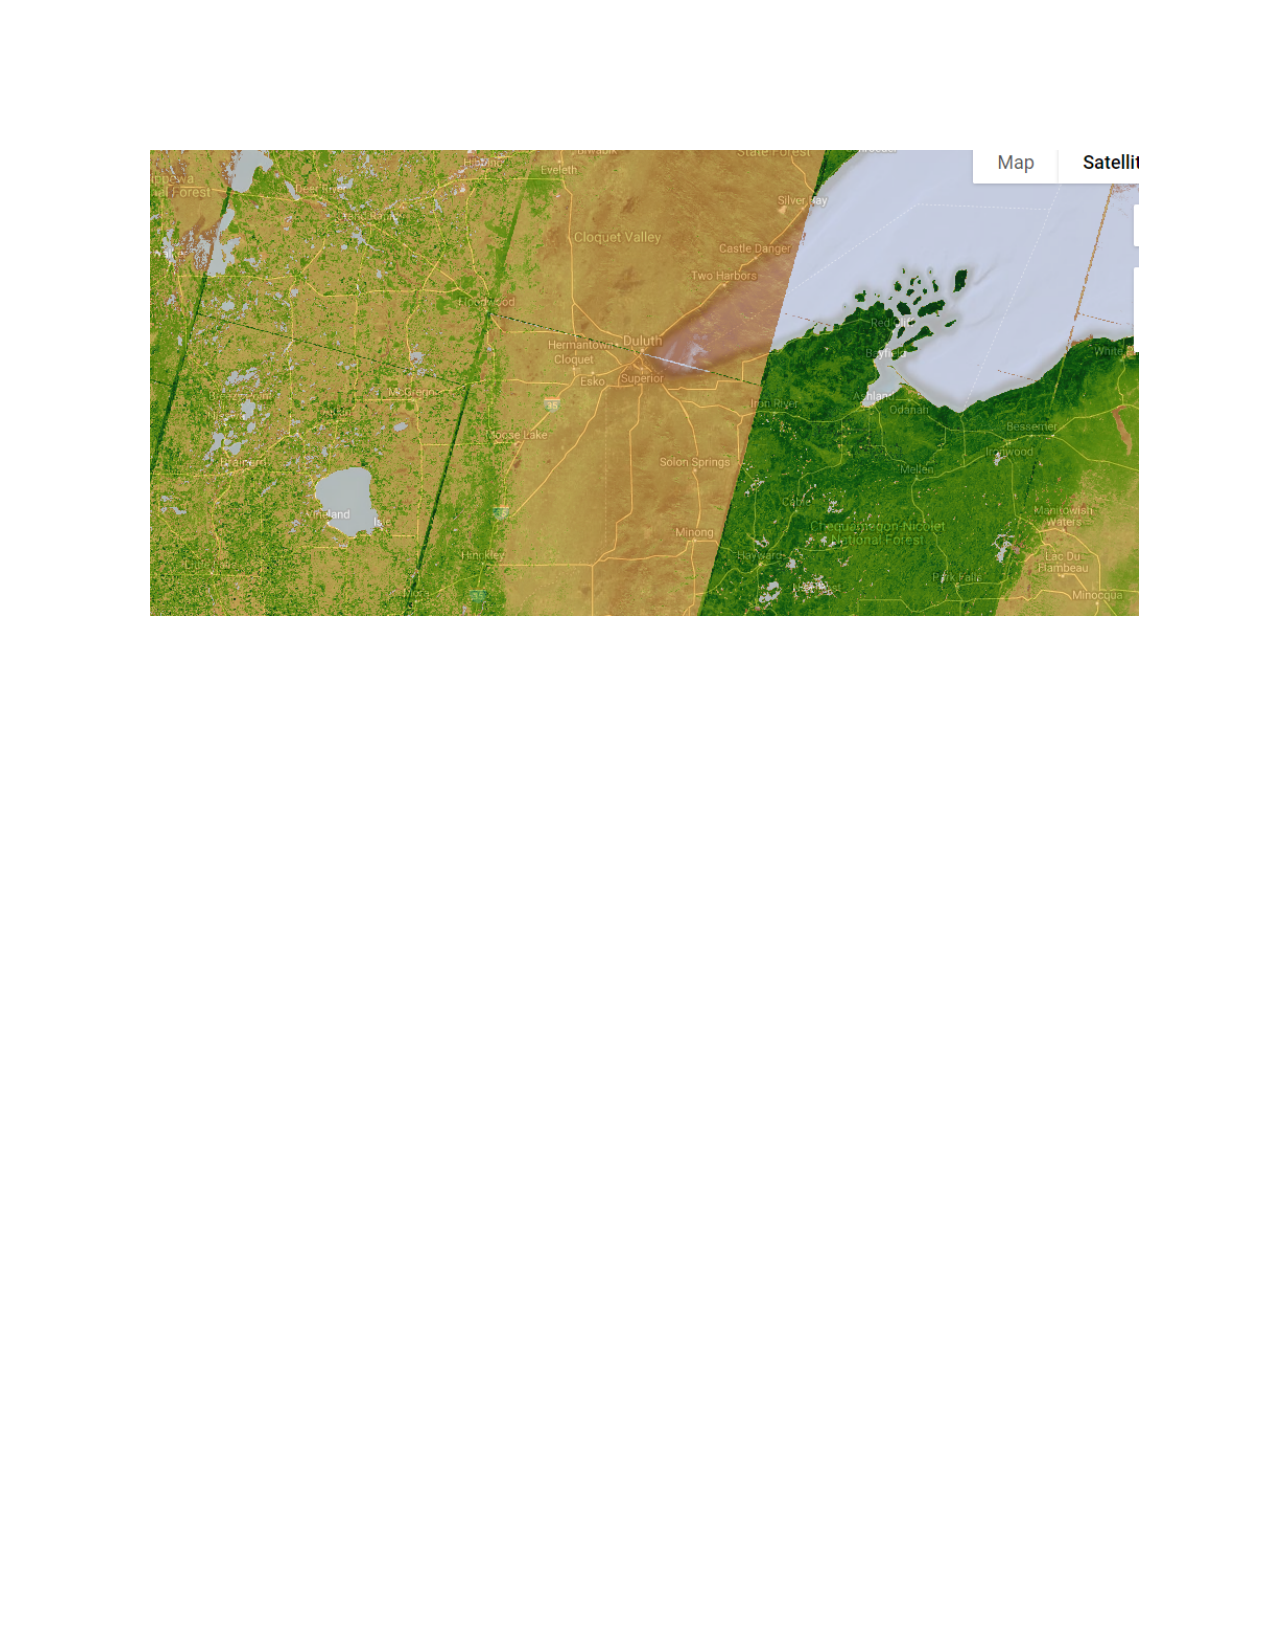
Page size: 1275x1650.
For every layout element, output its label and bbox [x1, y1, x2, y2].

picture [150, 150, 1139, 616]
